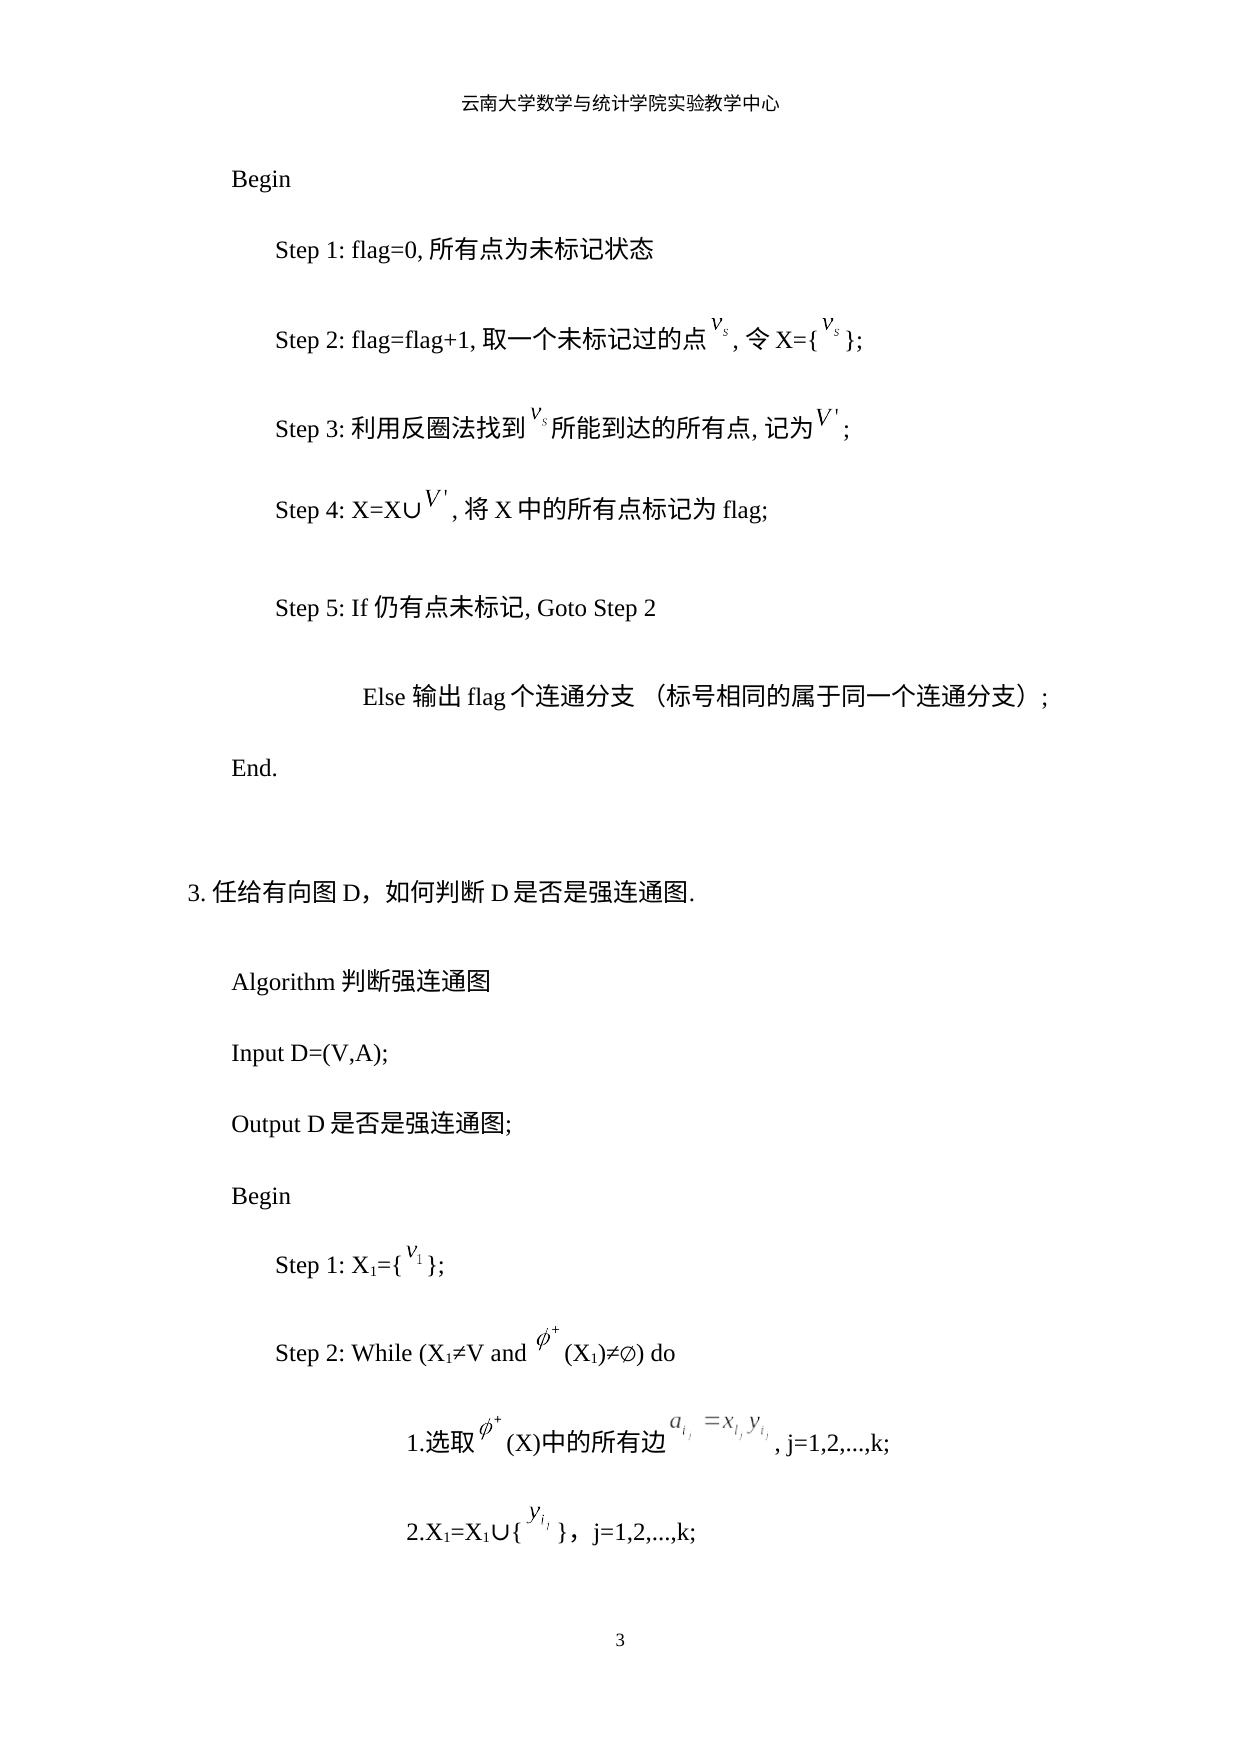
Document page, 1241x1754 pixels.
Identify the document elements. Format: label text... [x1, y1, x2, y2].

text Step 2: flag=flag+1, 取一个未标记过的点, 令X={}; [231, 304, 1053, 369]
text Begin [187, 1179, 1053, 1211]
text Step 2: While (X1≠V and (X1)≠∅) do [231, 1318, 1053, 1383]
list Step 4: X=X∪, 将X中的所有点标记为flag; [231, 483, 1053, 548]
text Step 1: flag=0, 所有点为未标记状态 [231, 215, 1053, 280]
text Step 1: X1={}; [231, 1232, 1053, 1297]
list 1.选取(X)中的所有边, j=1,2,...,k; [406, 1403, 1053, 1468]
text Algorithm 判断强连通图 [187, 947, 1053, 1012]
text Input D=(V,A); [187, 1036, 1053, 1069]
list Step 3: 利用反圈法找到所能到达的所有点, 记为; [231, 394, 1053, 459]
list 3. 任给有向图D，如何判断D是否是强连通图. [187, 858, 1053, 923]
text Output D是否是强连通图; [187, 1089, 1053, 1154]
list Else 输出flag个连通分支 （标号相同的属于同一个连通分支）; [319, 662, 1053, 727]
list 2.X1=X1∪{}，j=1,2,...,k; [406, 1493, 1053, 1558]
list Step 5: If 仍有点未标记, Goto Step 2 [231, 573, 1053, 638]
list End. [187, 751, 1053, 784]
text Begin [187, 162, 1053, 194]
